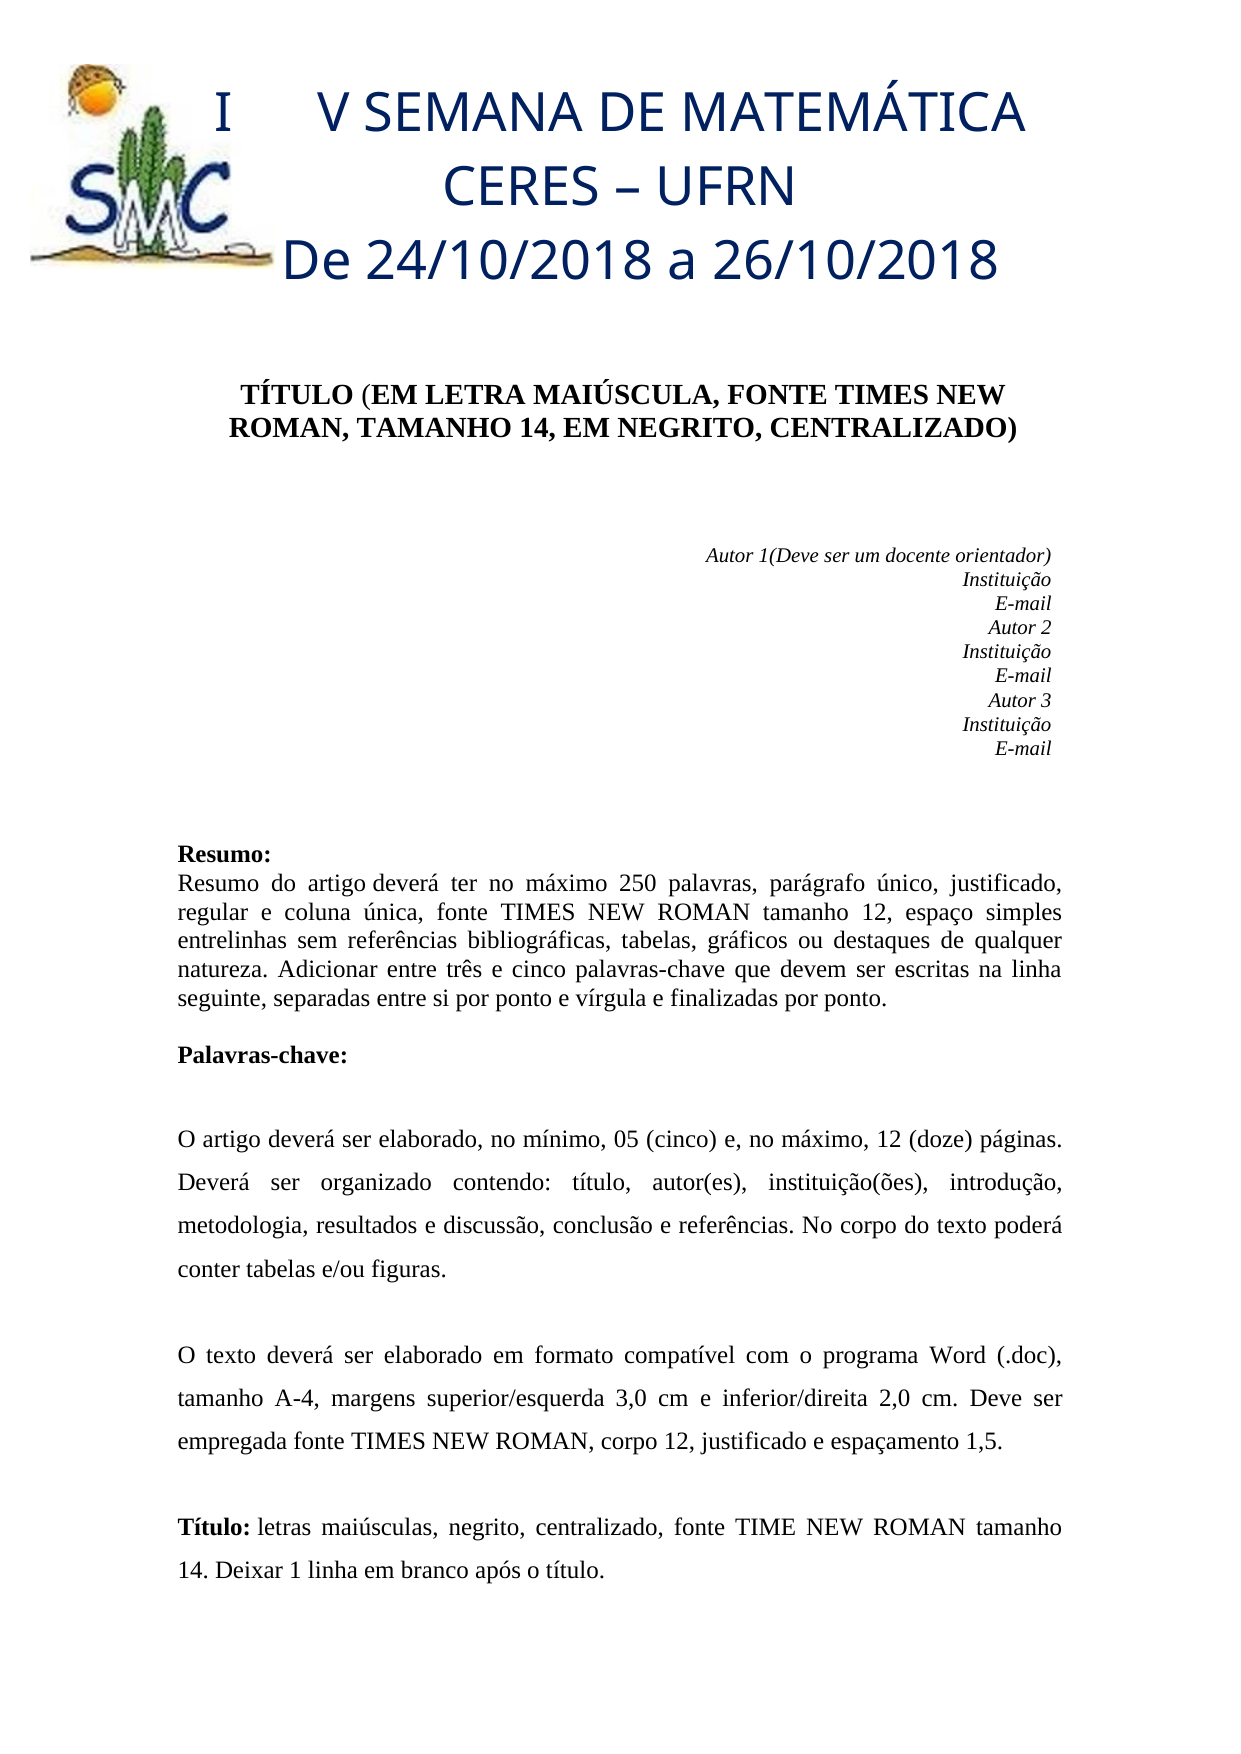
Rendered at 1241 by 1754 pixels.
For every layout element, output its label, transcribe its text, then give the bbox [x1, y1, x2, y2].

list Resumo: [177, 839, 1063, 868]
text E-mail [195, 591, 1051, 615]
text Instituição [195, 567, 1051, 591]
picture [29, 64, 275, 269]
text Palavras-chave: [177, 1041, 1063, 1069]
text Autor 1(Deve ser um docente orientador) [195, 543, 1051, 567]
text Autor 3 [195, 687, 1051, 712]
text E-mail [195, 736, 1051, 760]
text O artigo deverá ser elaborado, no mínimo, 05 (cinco) e, no máximo, 12 (doze) páginas. Deverá ser organizado contendo: título, autor(es), instituição(ões), introdução, metodologia, resultados e discussão, conclusão e referências. No corpo do texto poderá conter tabelas e/ou figuras. [177, 1124, 1063, 1282]
text O texto deverá ser elaborado em formato compatível com o programa Word (.doc), tamanho A-4, margens superior/esquerda 3,0 cm e inferior/direita 2,0 cm. Deve ser empregada fonte TIMES NEW ROMAN, corpo 12, justificado e espaçamento 1,5. [177, 1340, 1063, 1455]
text Instituição [195, 712, 1051, 736]
text Instituição [195, 639, 1051, 663]
list Resumo do artigo deverá ter no máximo 250 palavras, parágrafo único, justificado, regular e coluna única, fonte TIMES NEW ROMAN tamanho 12, espaço simples entrelinhas sem referências bibliográficas, tabelas, gráficos ou destaques de qualquer natureza. Adicionar entre três e cinco palavras-chave que devem ser escritas na linha seguinte, separadas entre si por ponto e vírgula e finalizadas por ponto. [177, 868, 1063, 1012]
text TÍTULO (EM LETRA MAIÚSCULA, FONTE TIMES NEW ROMAN, TAMANHO 14, EM NEGRITO, CENTRALIZADO) [195, 377, 1051, 444]
text Título: letras maiúsculas, negrito, centralizado, fonte TIME NEW ROMAN tamanho 14. Deixar 1 linha em branco após o título. [177, 1512, 1063, 1584]
text Autor 2 [195, 615, 1051, 639]
text E-mail [195, 663, 1051, 687]
